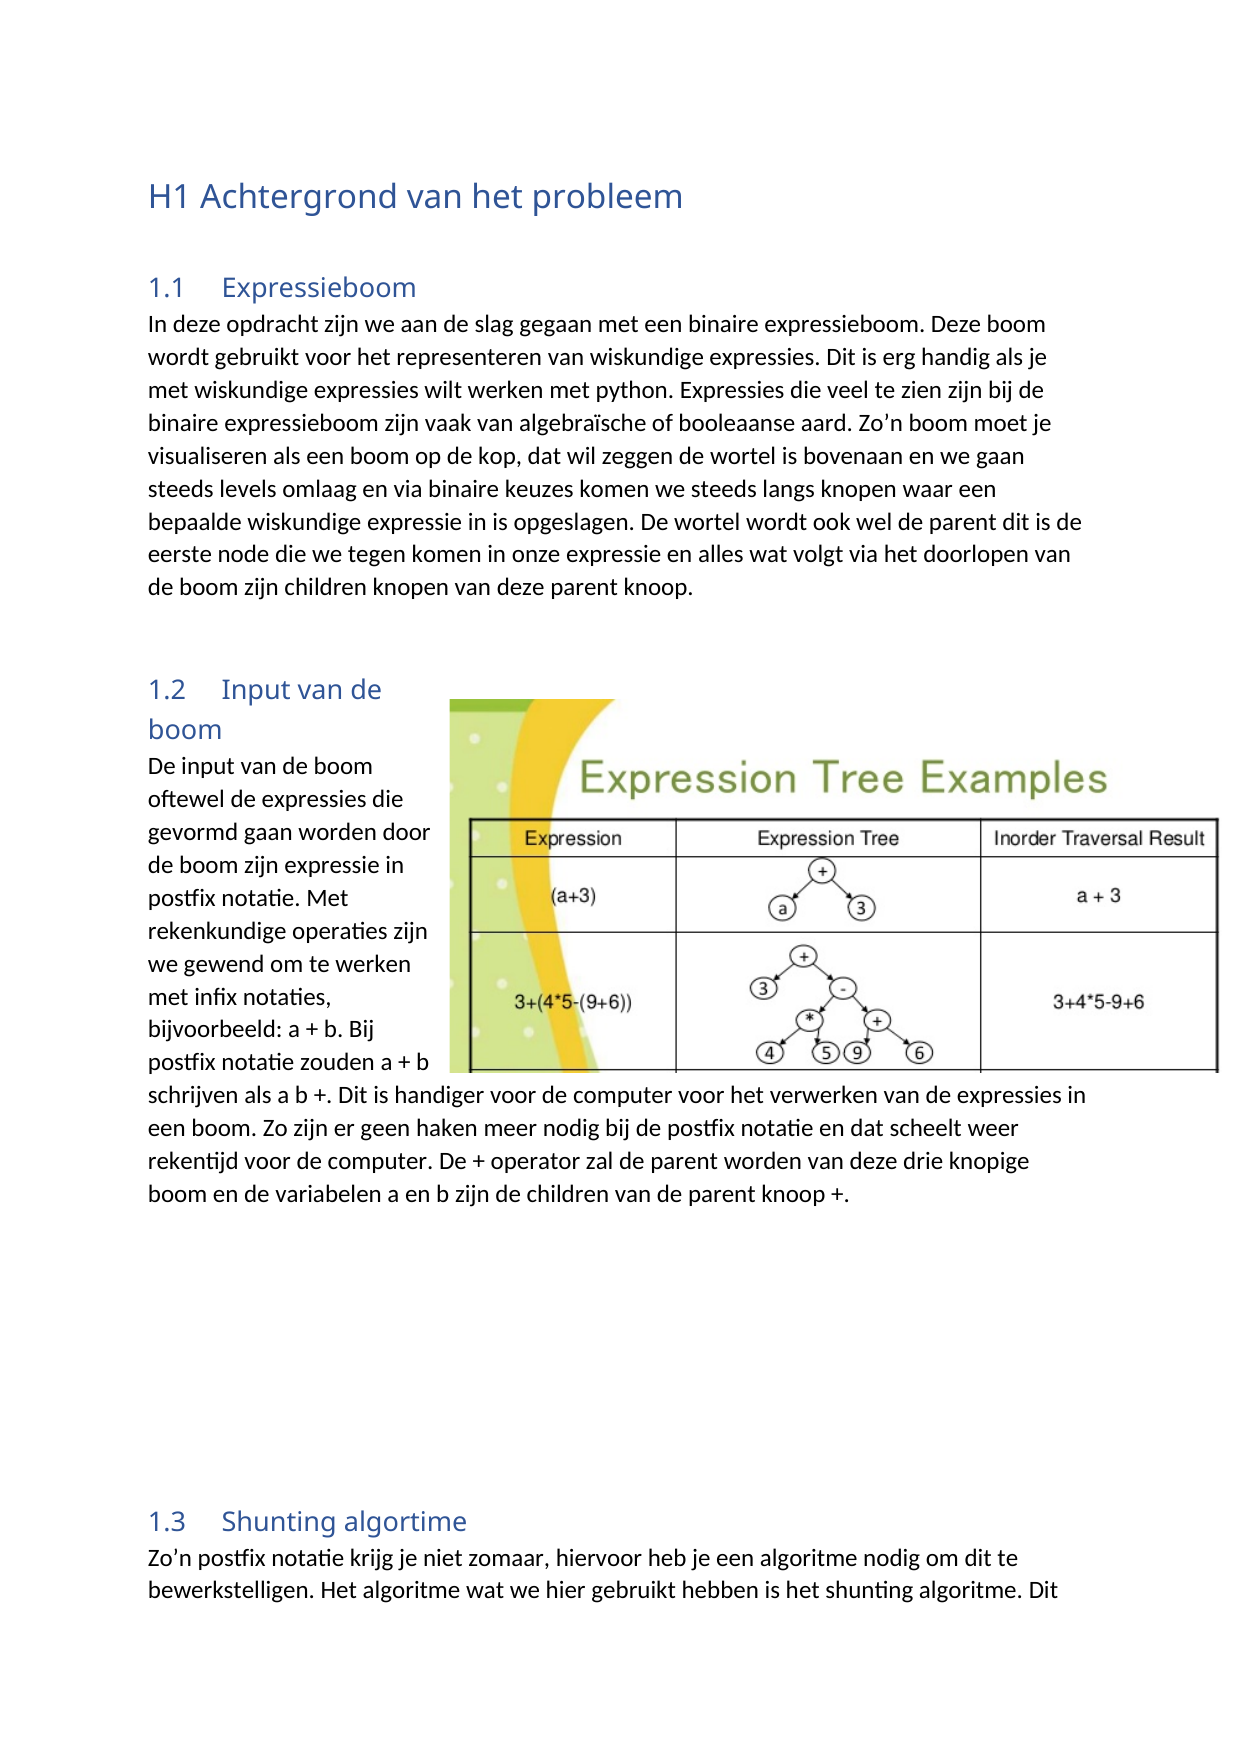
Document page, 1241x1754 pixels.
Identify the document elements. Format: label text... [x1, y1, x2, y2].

subtitle H1 Achtergrond van het probleem [148, 173, 1093, 218]
subtitle 1.2 Input van de boom [148, 671, 1093, 747]
picture [449, 699, 1239, 1073]
text In deze opdracht zijn we aan de slag gegaan met een binaire expressieboom. Deze boom wordt gebruikt voor het representeren van wiskundige expressies. Dit is erg handig als je met wiskundige expressies wilt werken met python. Expressies die veel te zien zijn bij de binaire expressieboom zijn vaak van algebraïsche of booleaanse aard. Zo’n boom moet je visualiseren als een boom op de kop, dat wil zeggen de wortel is bovenaan en we gaan steeds levels omlaag en via binaire keuzes komen we steeds langs knopen waar een bepaalde wiskundige expressie in is opgeslagen. De wortel wordt ook wel de parent dit is de eerste node die we tegen komen in onze expressie en alles wat volgt via het doorlopen van de boom zijn children knopen van deze parent knoop. [148, 308, 1093, 602]
text De input van de boom oftewel de expressies die gevormd gaan worden door de boom zijn expressie in postfix notatie. Met rekenkundige operaties zijn we gewend om te werken met infix notaties, bijvoorbeeld: a + b. Bij postfix notatie zouden a + b schrijven als a b +. Dit is handiger voor de computer voor het verwerken van de expressies in een boom. Zo zijn er geen haken meer nodig bij de postfix notatie en dat scheelt weer rekentijd voor de computer. De + operator zal de parent worden van deze drie knopige boom en de variabelen a en b zijn de children van de parent knoop +. [148, 750, 1093, 1209]
subtitle 1.1 Expressieboom [148, 268, 1093, 305]
subtitle 1.3 Shunting algortime [148, 1502, 1093, 1539]
